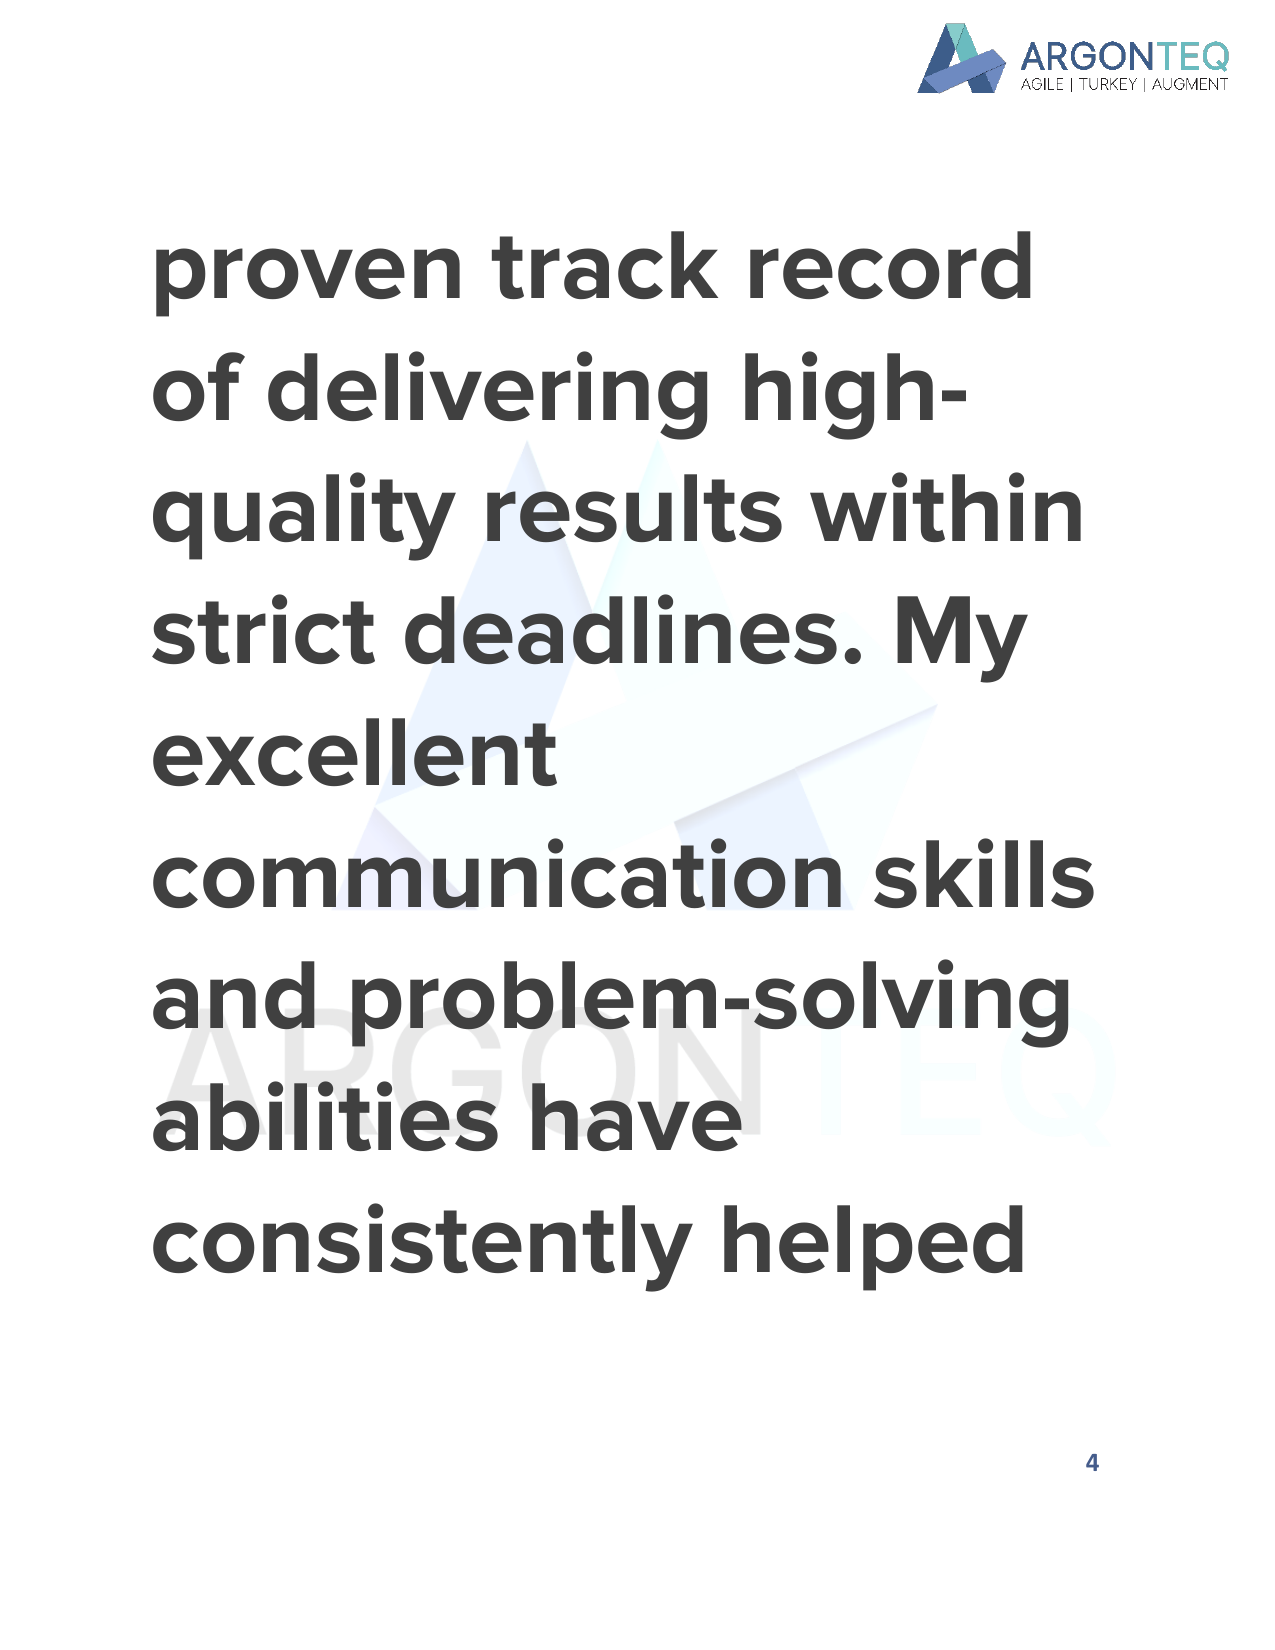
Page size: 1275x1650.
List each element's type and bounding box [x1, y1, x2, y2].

picture [914, 11, 1241, 103]
title [150, 206, 1125, 1302]
